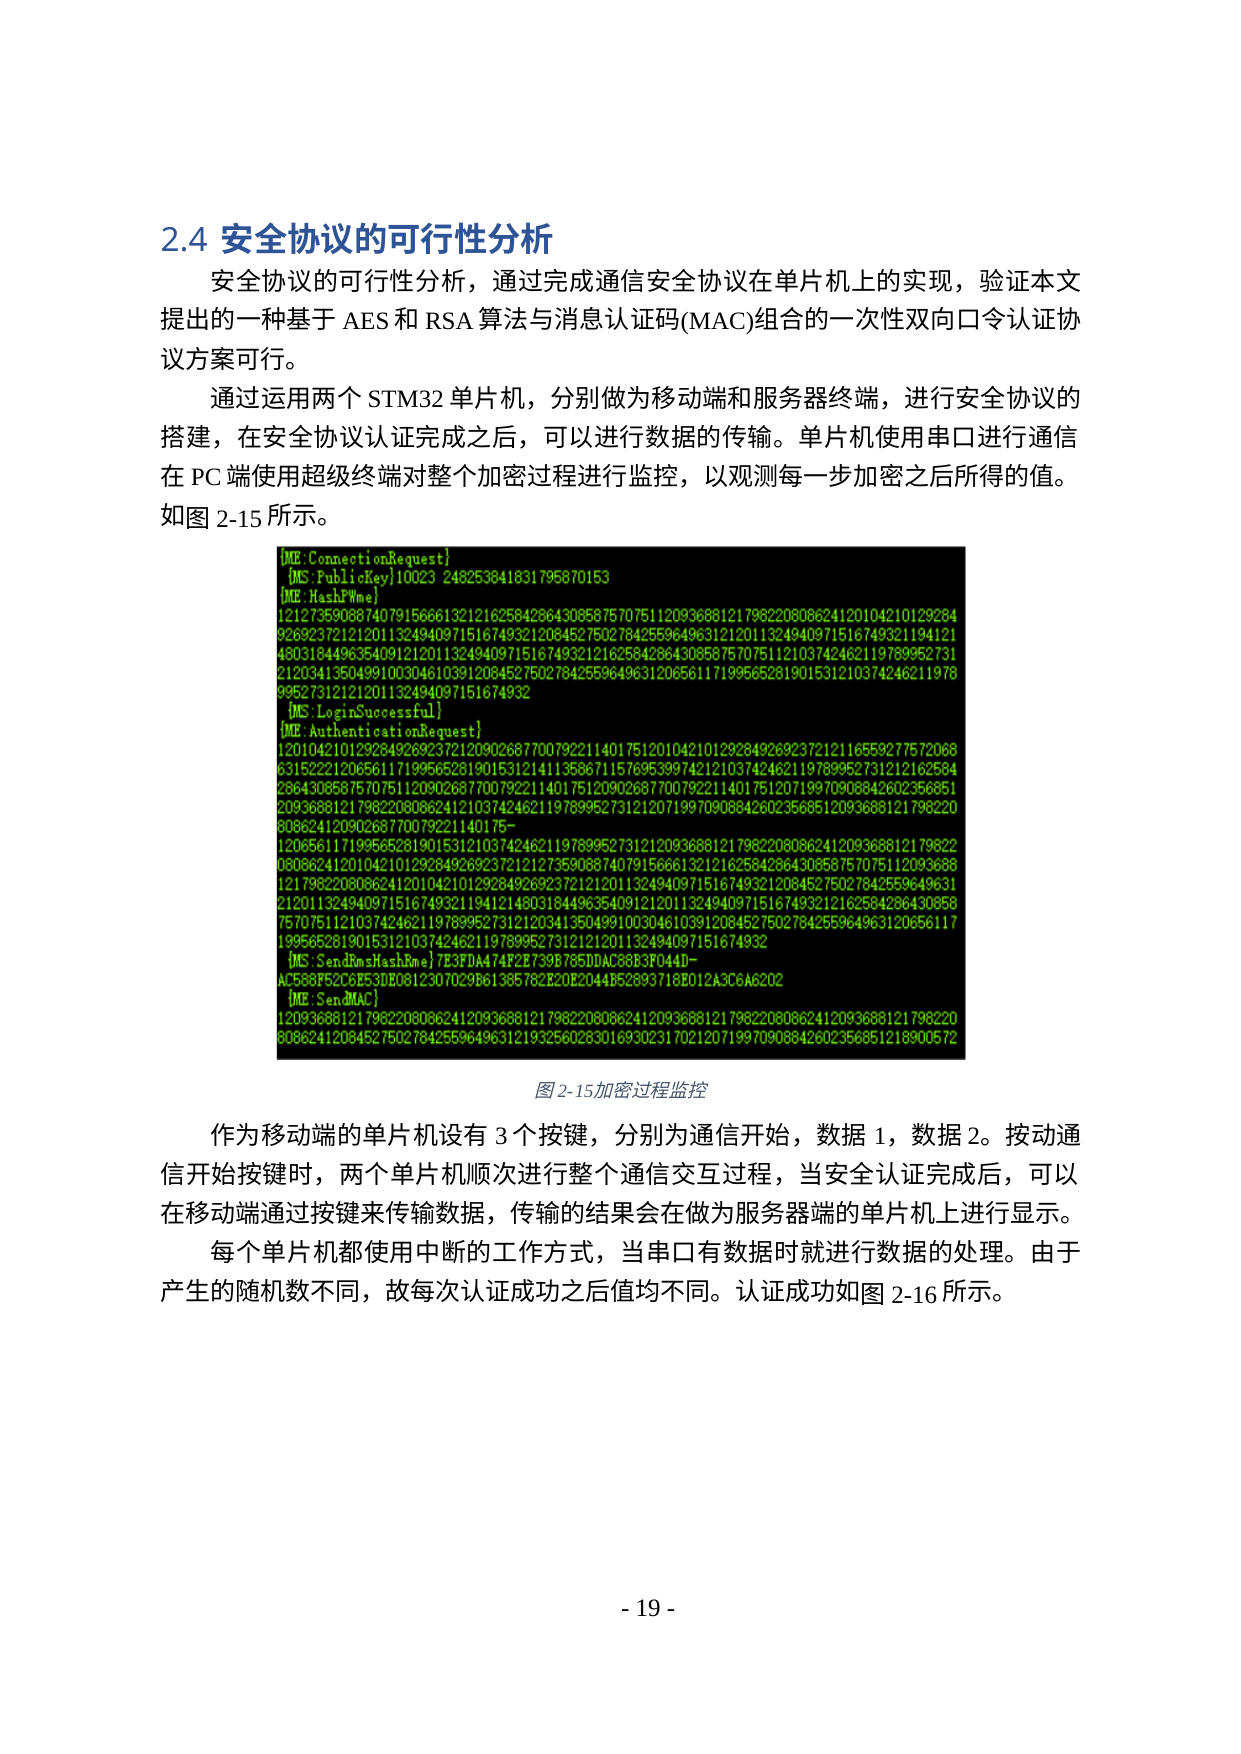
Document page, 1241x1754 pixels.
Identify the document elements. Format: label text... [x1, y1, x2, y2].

subtitle 安全协议的可行性分析 [160, 212, 1082, 261]
text 每个单片机都使用中断的工作方式，当串口有数据时就进行数据的处理。由于产生的随机数不同，故每次认证成功之后值均不同。认证成功如图 2-16所示。 [160, 1232, 1082, 1310]
text 安全协议的可行性分析，通过完成通信安全协议在单片机上的实现，验证本文提出的一种基于AES和RSA算法与消息认证码(MAC)组合的一次性双向口令认证协议方案可行。 [160, 261, 1082, 378]
text 作为移动端的单片机设有3个按键，分别为通信开始，数据1，数据2。按动通信开始按键时，两个单片机顺次进行整个通信交互过程，当安全认证完成后，可以在移动端通过按键来传输数据，传输的结果会在做为服务器端的单片机上进行显示。 [160, 1115, 1082, 1232]
picture [276, 546, 966, 1060]
text 图 2-15加密过程监控 [160, 1075, 1082, 1103]
text 通过运用两个STM32单片机，分别做为移动端和服务器终端，进行安全协议的搭建，在安全协议认证完成之后，可以进行数据的传输。单片机使用串口进行通信，在PC端使用超级终端对整个加密过程进行监控，以观测每一步加密之后所得的值。如图 2-15所示。 [160, 378, 1082, 534]
